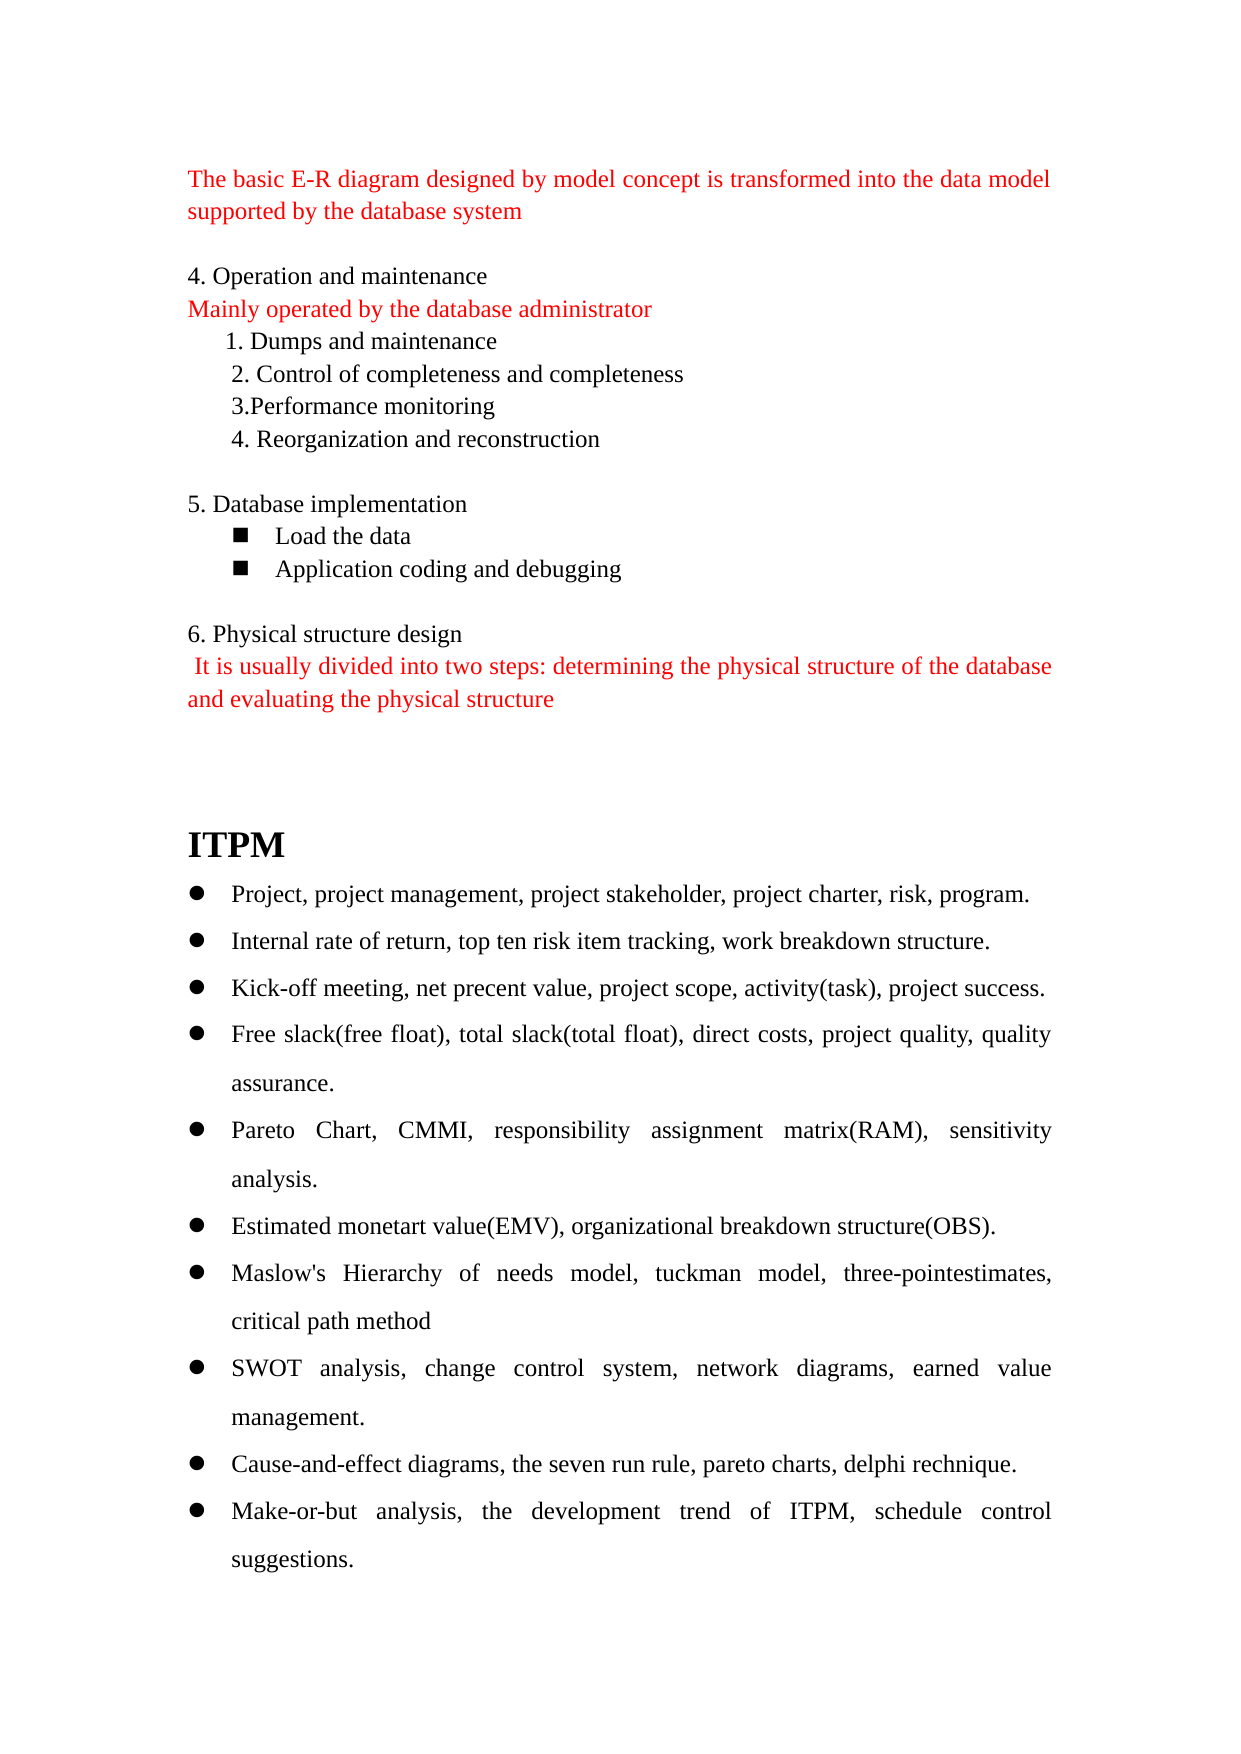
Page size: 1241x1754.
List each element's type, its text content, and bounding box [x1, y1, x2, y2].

text Mainly operated by the database administrator [187, 292, 1053, 324]
text 2. Control of completeness and completeness [187, 357, 1053, 389]
text 6. Physical structure design [187, 617, 1053, 649]
list Pareto Chart, CMMI, responsibility assignment matrix(RAM), sensitivity analysis. [187, 1113, 1053, 1194]
text 5. Database implementation [187, 487, 1053, 519]
text 4. Reorganization and reconstruction [187, 422, 1053, 454]
list Cause-and-effect diagrams, the seven run rule, pareto charts, delphi rechnique. [187, 1447, 1053, 1479]
list Make-or-but analysis, the development trend of ITPM, schedule control suggestions. [187, 1494, 1053, 1575]
text The basic E-R diagram designed by model concept is transformed into the data model supported by the database system [187, 162, 1053, 227]
text 3.Performance monitoring [187, 389, 1053, 422]
text 4. Operation and maintenance [187, 259, 1053, 292]
list Application coding and debugging [231, 552, 1053, 584]
list Estimated monetart value(EMV), organizational breakdown structure(OBS). [187, 1209, 1053, 1241]
list Load the data [231, 519, 1053, 552]
list SWOT analysis, change control system, network diagrams, earned value management. [187, 1351, 1053, 1433]
list Project, project management, project stakeholder, project charter, risk, program. [187, 877, 1053, 909]
text ITPM [187, 812, 1053, 877]
text It is usually divided into two steps: determining the physical structure of the database and evaluating the physical structure [187, 649, 1053, 714]
list Maslow's Hierarchy of needs model, tuckman model, three-pointestimates, critical path method [187, 1256, 1053, 1337]
list Kick-off meeting, net precent value, project scope, activity(task), project success. [187, 971, 1053, 1003]
list Free slack(free float), total slack(total float), direct costs, project quality, quality assurance. [187, 1018, 1053, 1099]
list Internal rate of return, top ten risk item tracking, work breakdown structure. [187, 924, 1053, 956]
text 1. Dumps and maintenance [187, 324, 1053, 357]
